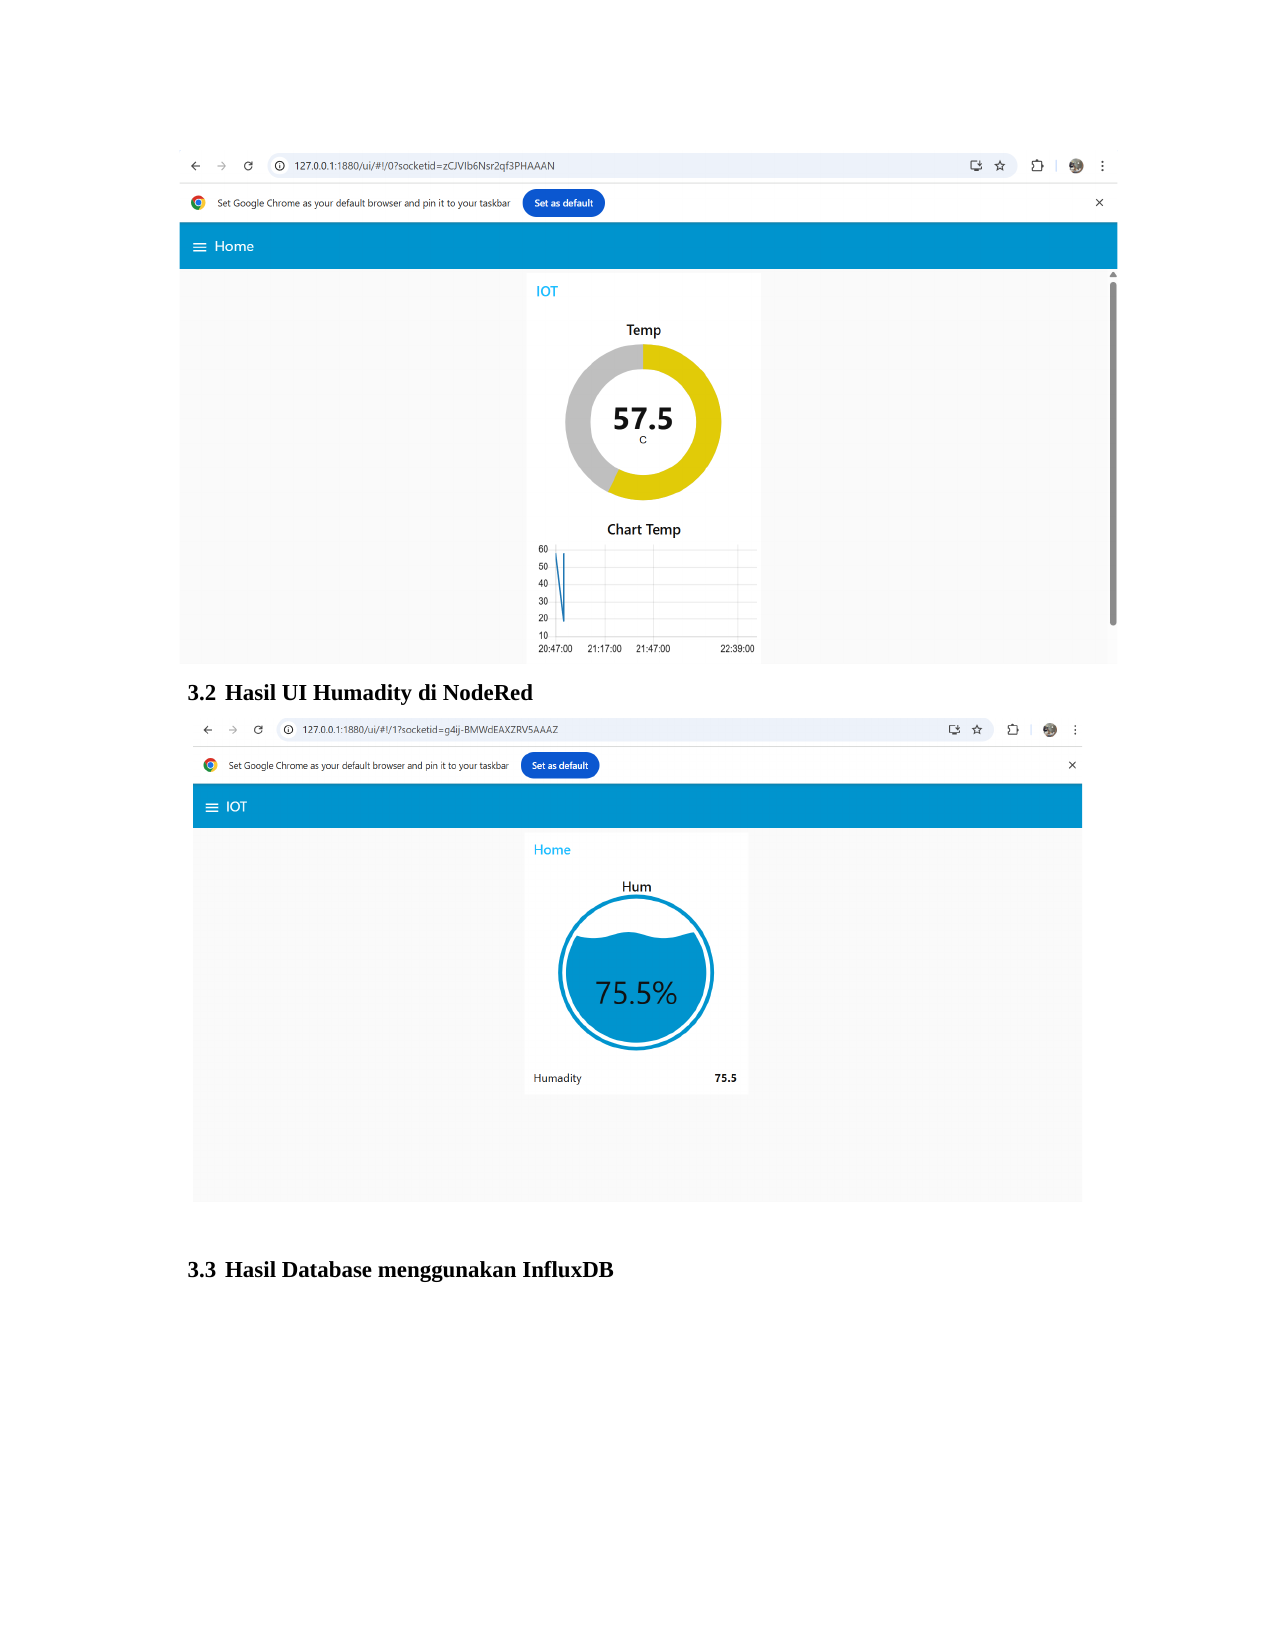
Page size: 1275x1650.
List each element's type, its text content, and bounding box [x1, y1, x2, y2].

picture [179, 270, 1118, 664]
picture [193, 718, 1083, 783]
picture [193, 829, 1083, 1202]
list Hasil Database menggunakan InfluxDB [187, 1256, 1125, 1283]
picture [179, 150, 1118, 222]
list Hasil UI Humadity di NodeRed [187, 679, 1125, 705]
